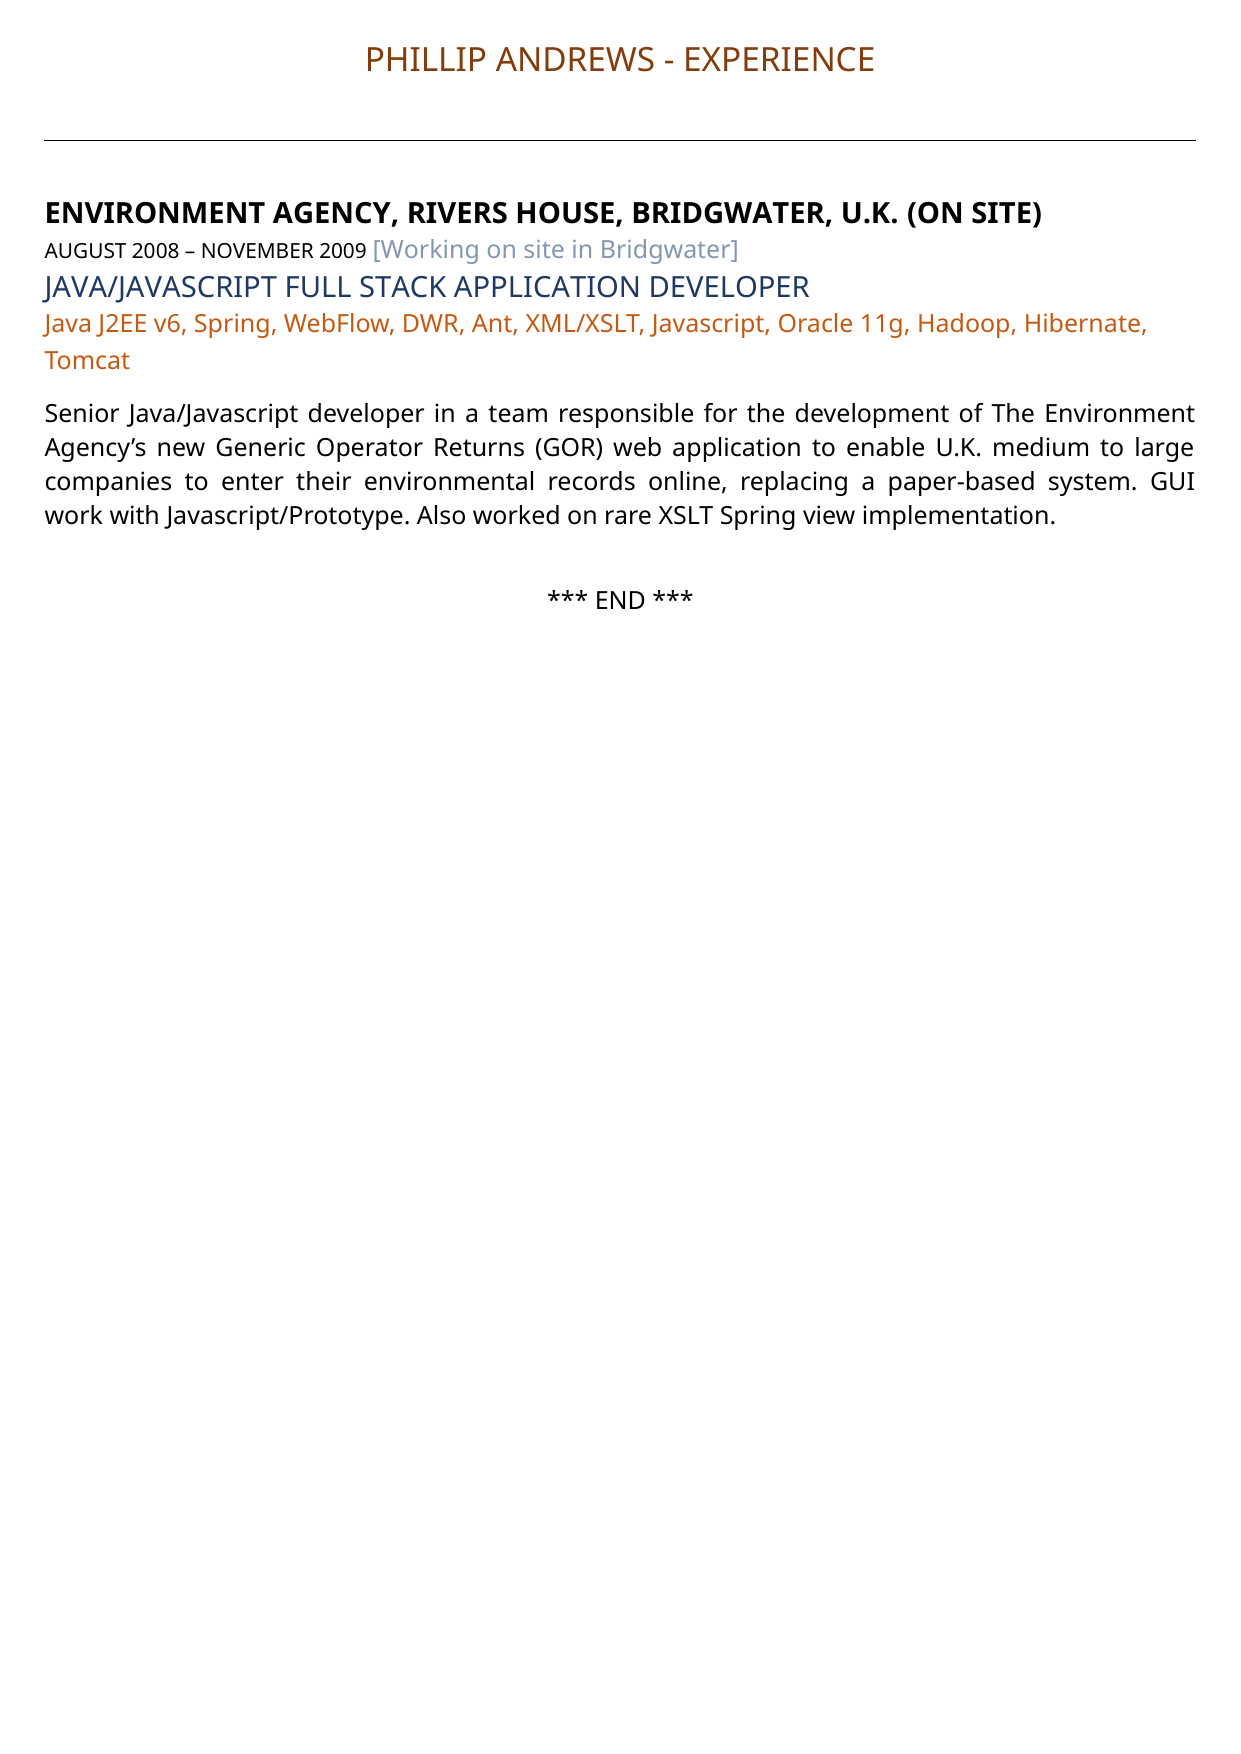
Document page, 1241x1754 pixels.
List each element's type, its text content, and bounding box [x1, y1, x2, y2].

text *** END *** [44, 583, 1196, 617]
text Java J2EE v6, Spring, WebFlow, DWR, Ant, XML/XSLT, Javascript, Oracle 11g, Hadoop, Hibernate, Tomcat [44, 306, 1196, 376]
subtitle august 2008 – november 2009 [Working on site in Bridgwater] [44, 232, 1196, 266]
subtitle environment agency, rivers house, bridgwater, U.K. (ON SITE) [44, 192, 1196, 232]
text Senior Java/Javascript developer in a team responsible for the development of The Environment Agency’s new Generic Operator Returns (GOR) web application to enable U.K. medium to large companies to enter their environmental records online, replacing a paper-based system. GUI work with Javascript/Prototype. Also worked on rare XSLT Spring view implementation. [44, 396, 1196, 532]
subtitle Java/javascript full stack Application DevelopeR [44, 266, 1196, 306]
